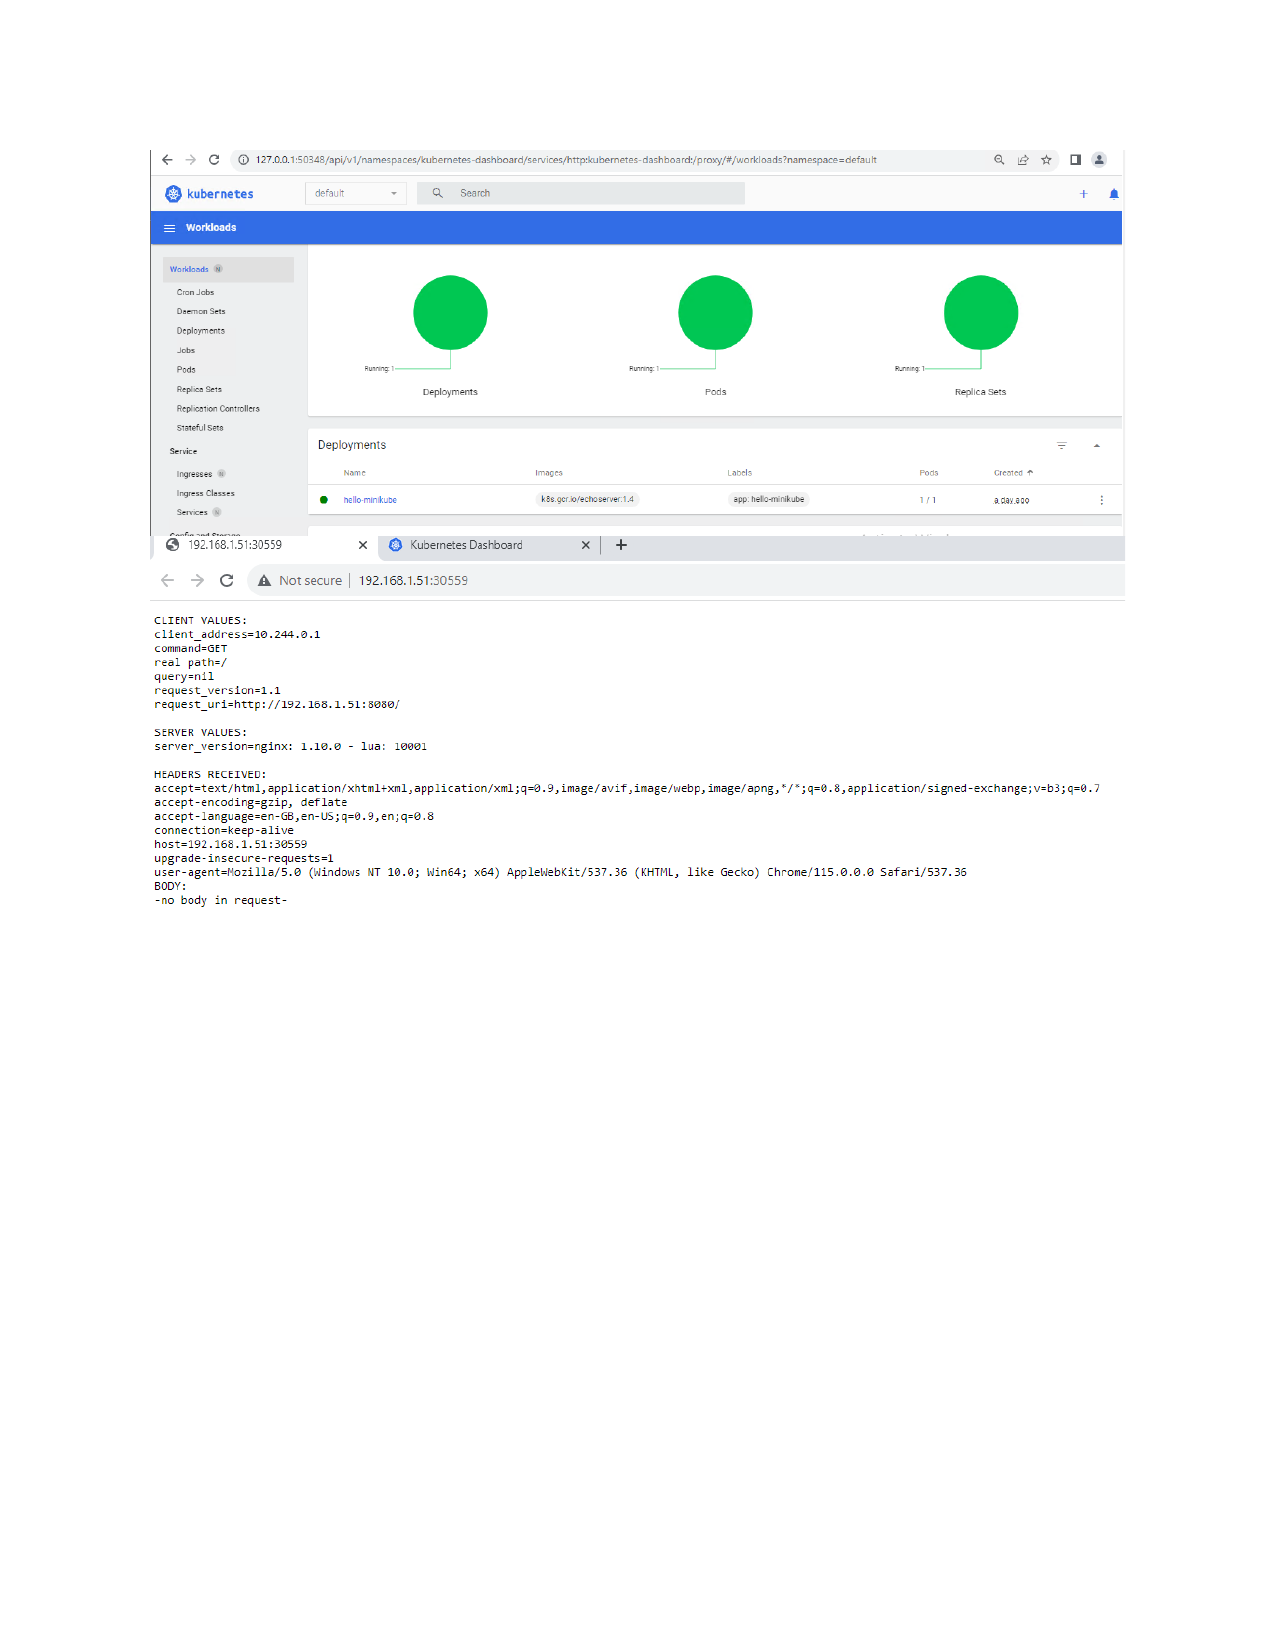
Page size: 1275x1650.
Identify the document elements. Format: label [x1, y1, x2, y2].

picture [150, 150, 1125, 1020]
